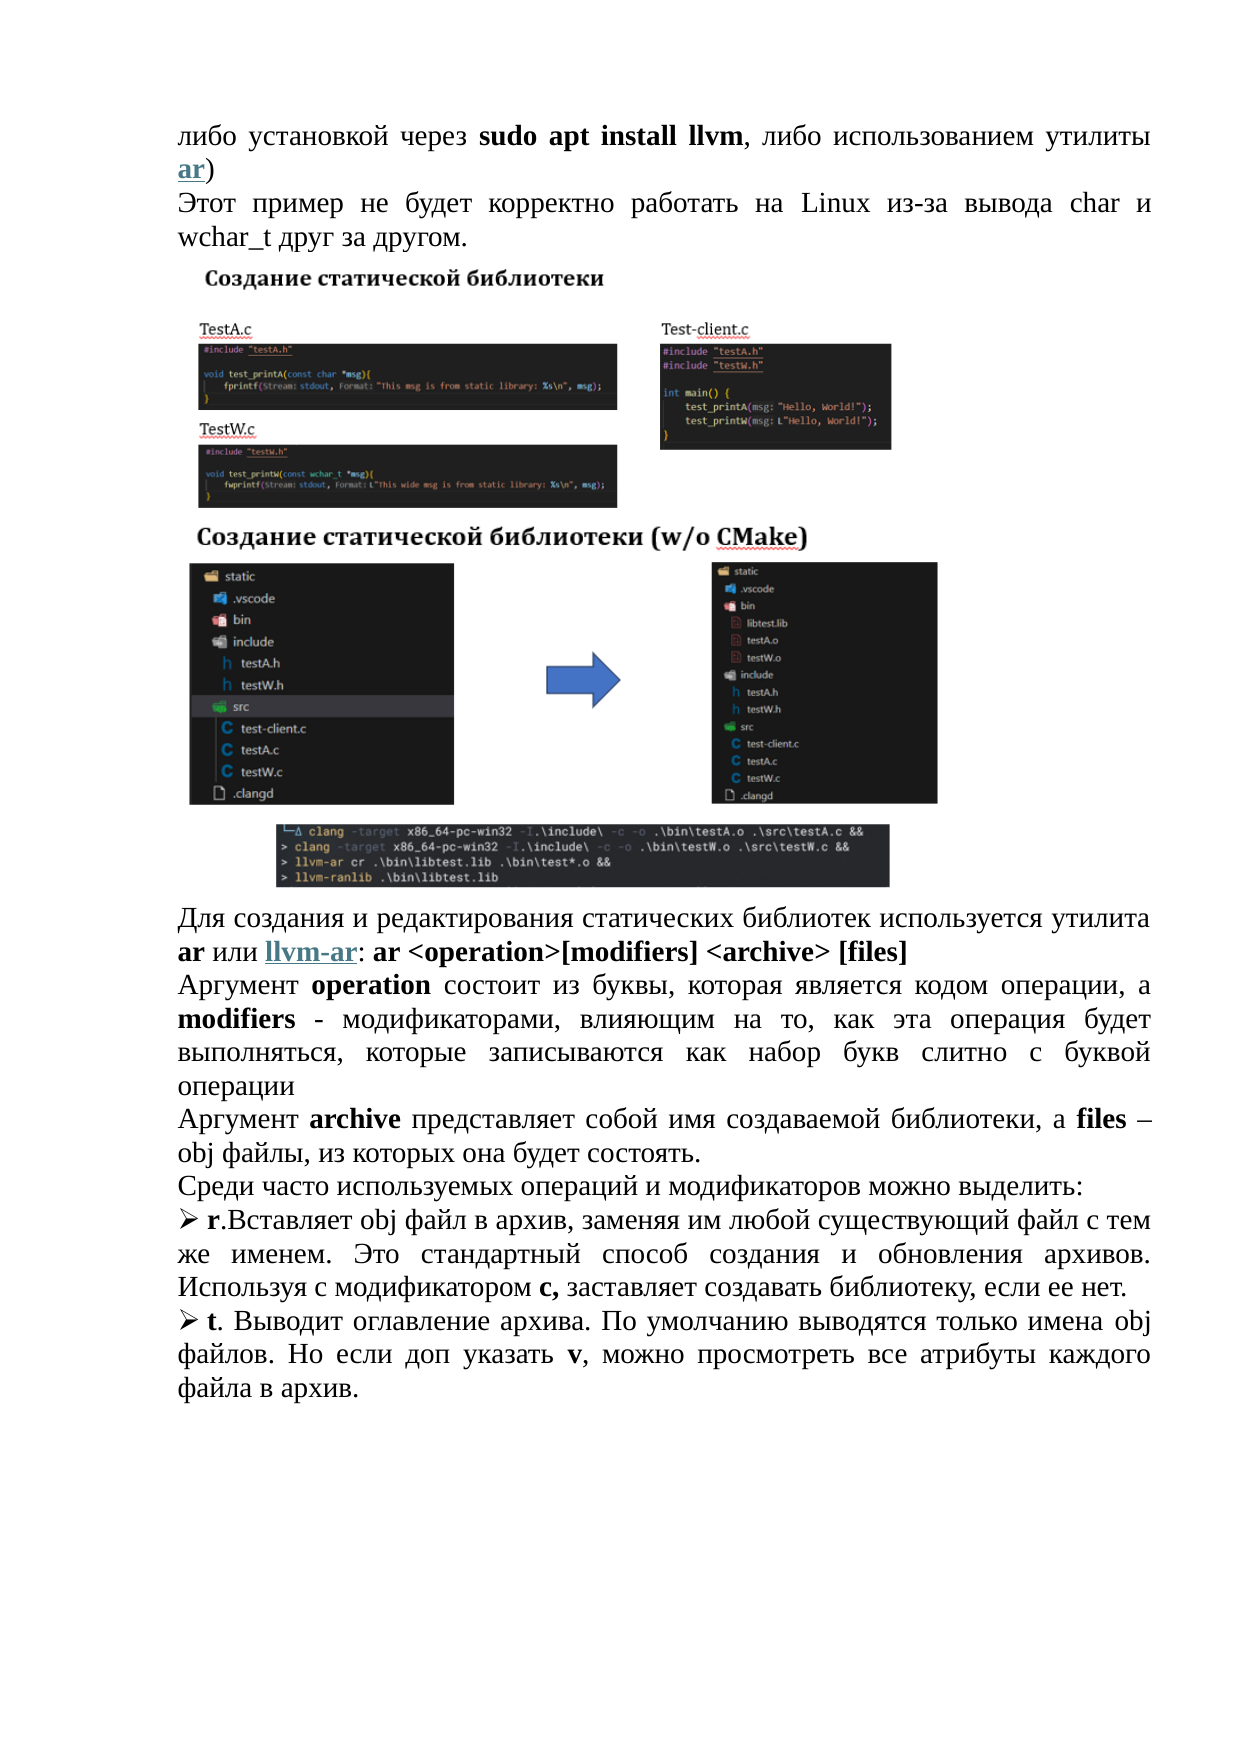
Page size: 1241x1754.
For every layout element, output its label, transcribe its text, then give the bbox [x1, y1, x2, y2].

text Для создания и редактирования статических библиотек используется утилита ar или llvm-ar: ar <operation>[modifiers] <archive> [files] [177, 900, 1152, 967]
text Среди часто используемых операций и модификаторов можно выделить: [177, 1168, 1152, 1202]
picture [177, 252, 957, 901]
text Этот пример не будет корректно работать на Linux из-за вывода char и wchar_t друг за другом. [177, 185, 1152, 252]
list t. Выводит оглавление архива. По умолчанию выводятся только имена obj файлов. Но если доп указать v, можно просмотреть все атрибуты каждого файла в архив. [177, 1303, 1152, 1403]
list r.Вставляет obj файл в архив, заменяя им любой существующий файл с тем же именем. Это стандартный способ создания и обновления архивов. Используя с модификатором c, заставляет создавать библиотеку, если ее нет. [177, 1202, 1152, 1303]
text Аргумент operation состоит из буквы, которая является кодом операции, а modifiers - модификаторами, влияющим на то, как эта операция будет выполняться, которые записываются как набор букв слитно с буквой операции [177, 967, 1152, 1101]
text Аргумент archive представляет собой имя создаваемой библиотеки, а files – obj файлы, из которых она будет состоять. [177, 1101, 1152, 1168]
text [177, 118, 1152, 185]
